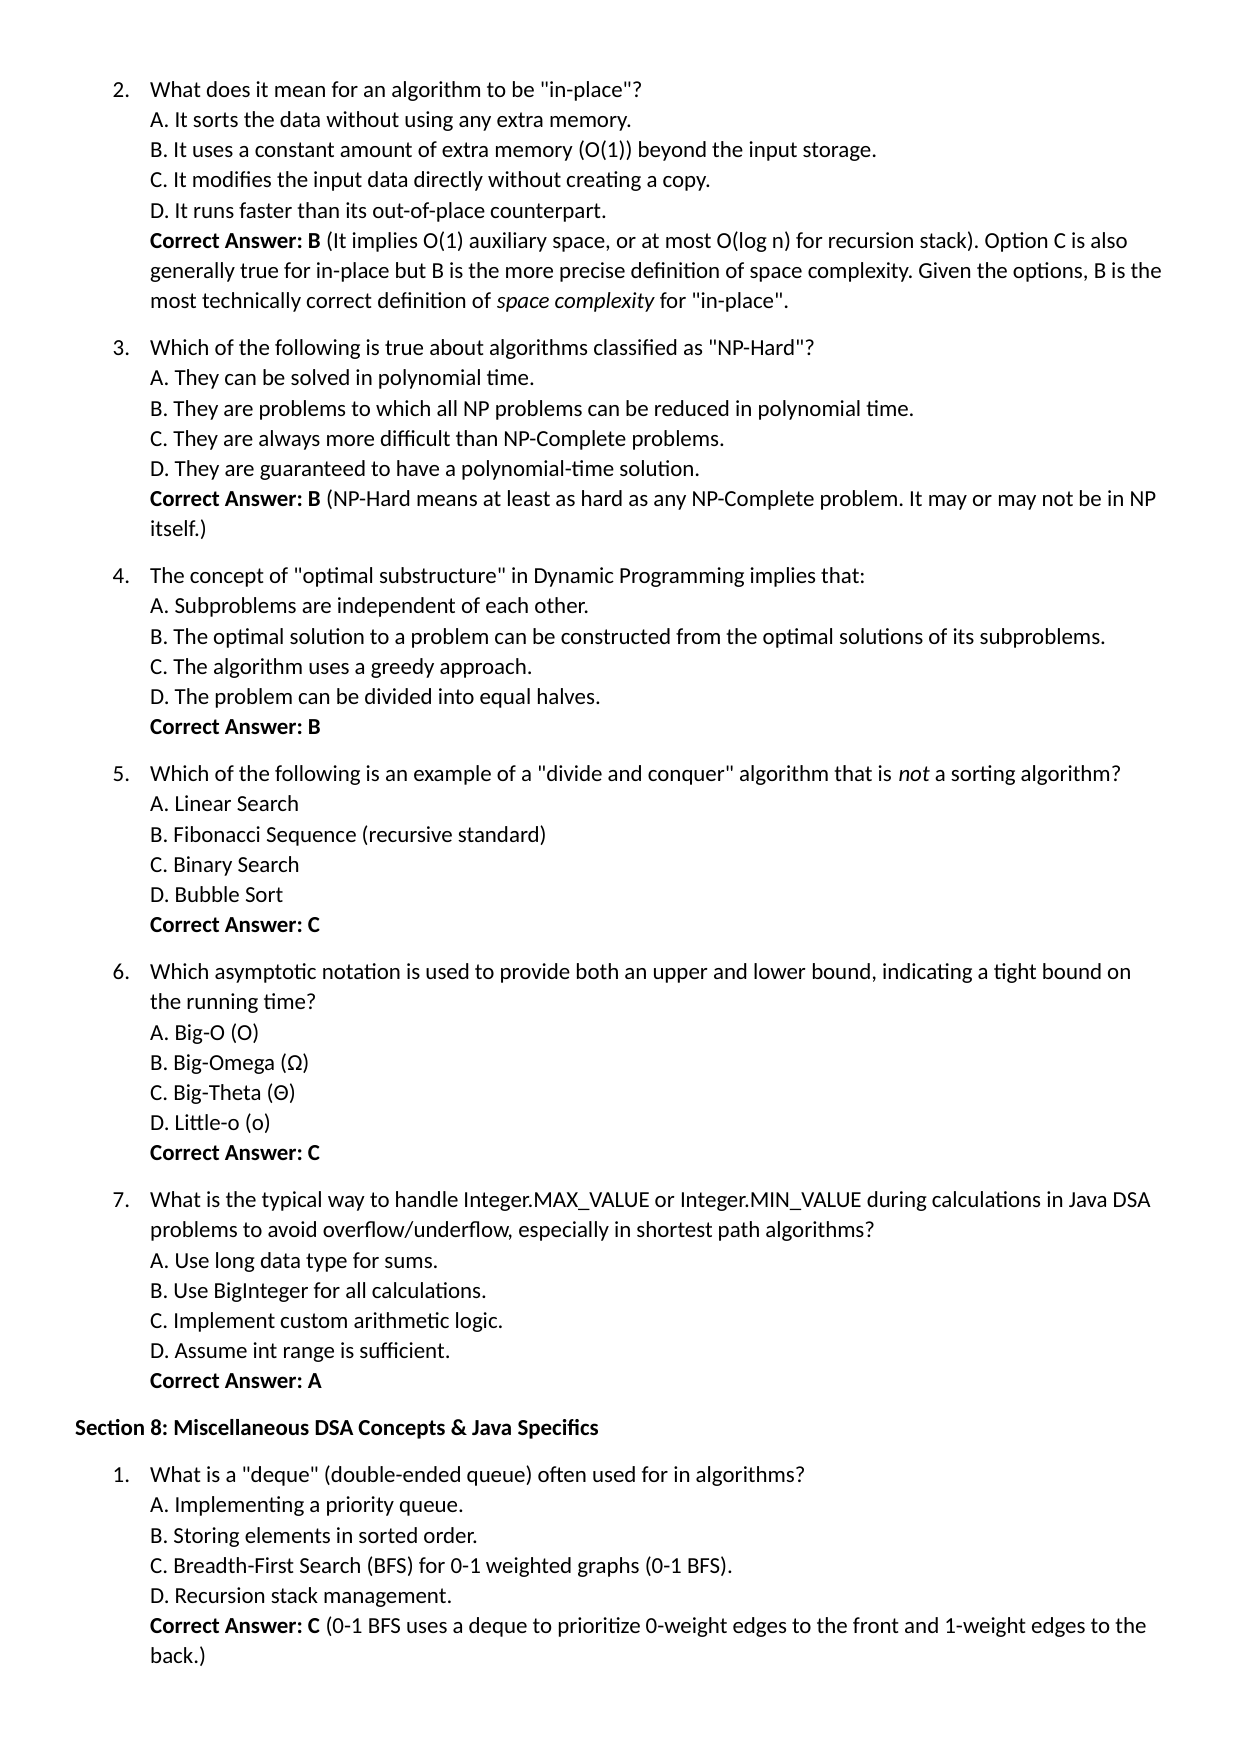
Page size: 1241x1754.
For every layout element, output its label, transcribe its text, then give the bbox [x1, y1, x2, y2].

list What is the typical way to handle Integer.MAX_VALUE or Integer.MIN_VALUE during calculations in Java DSA problems to avoid overflow/underflow, especially in shortest path algorithms? A. Use long data type for sums. B. Use BigInteger for all calculations. C. Implement custom arithmetic logic. D. Assume int range is sufficient. Correct Answer: A [112, 1185, 1165, 1395]
list What does it mean for an algorithm to be "in-place"? A. It sorts the data without using any extra memory. B. It uses a constant amount of extra memory (O(1)) beyond the input storage. C. It modifies the input data directly without creating a copy. D. It runs faster than its out-of-place counterpart. Correct Answer: B (It implies O(1) auxiliary space, or at most O(log n) for recursion stack). Option C is also generally true for in-place but B is the more precise definition of space complexity. Given the options, B is the most technically correct definition of space complexity for "in-place". [112, 75, 1165, 314]
list Which of the following is an example of a "divide and conquer" algorithm that is not a sorting algorithm? A. Linear Search B. Fibonacci Sequence (recursive standard) C. Binary Search D. Bubble Sort Correct Answer: C [112, 759, 1165, 938]
list Which of the following is true about algorithms classified as "NP-Hard"? A. They can be solved in polynomial time. B. They are problems to which all NP problems can be reduced in polynomial time. C. They are always more difficult than NP-Complete problems. D. They are guaranteed to have a polynomial-time solution. Correct Answer: B (NP-Hard means at least as hard as any NP-Complete problem. It may or may not be in NP itself.) [112, 333, 1165, 543]
text Section 8: Miscellaneous DSA Concepts & Java Specifics [75, 1413, 1165, 1442]
list The concept of "optimal substructure" in Dynamic Programming implies that: A. Subproblems are independent of each other. B. The optimal solution to a problem can be constructed from the optimal solutions of its subproblems. C. The algorithm uses a greedy approach. D. The problem can be divided into equal halves. Correct Answer: B [112, 561, 1165, 741]
list Which asymptotic notation is used to provide both an upper and lower bound, indicating a tight bound on the running time? A. Big-O (O) B. Big-Omega (Ω) C. Big-Theta (Θ) D. Little-o (o) Correct Answer: C [112, 957, 1165, 1167]
list What is a "deque" (double-ended queue) often used for in algorithms? A. Implementing a priority queue. B. Storing elements in sorted order. C. Breadth-First Search (BFS) for 0-1 weighted graphs (0-1 BFS). D. Recursion stack management. Correct Answer: C (0-1 BFS uses a deque to prioritize 0-weight edges to the front and 1-weight edges to the back.) [112, 1460, 1165, 1670]
